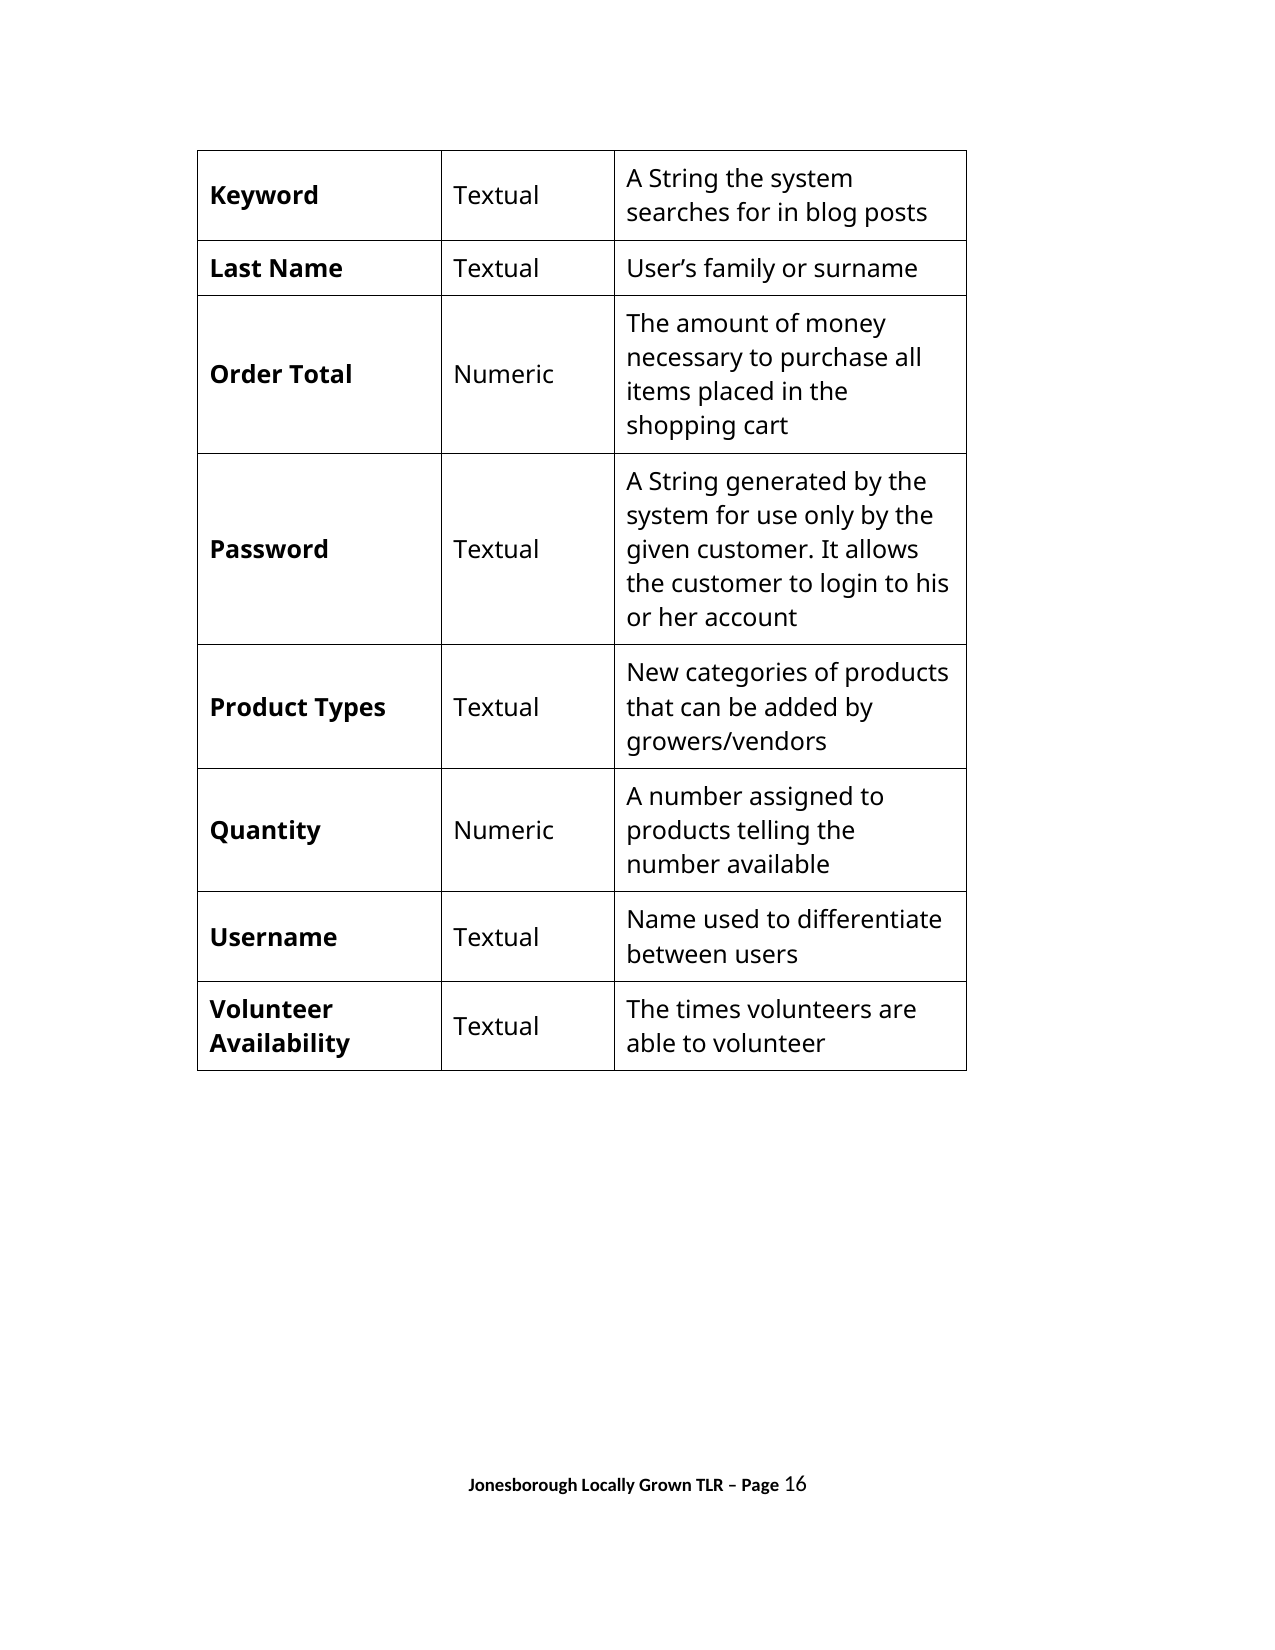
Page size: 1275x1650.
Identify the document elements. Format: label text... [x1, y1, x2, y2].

table_cell Name used to differentiate between users [615, 892, 966, 981]
table_cell Textual [442, 151, 614, 239]
table_cell New categories of products that can be added by growers/vendors [615, 645, 966, 768]
table_cell A String the system searches for in blog posts [615, 151, 966, 239]
table_cell Textual [442, 982, 614, 1070]
table_cell A number assigned to products telling the number available [615, 769, 966, 891]
table_cell Password [198, 454, 441, 644]
table_cell Quantity [198, 769, 441, 891]
table_cell Keyword [198, 151, 441, 239]
table_cell The amount of money necessary to purchase all items placed in the shopping cart [615, 296, 966, 452]
table_cell Textual [442, 645, 614, 768]
table_cell Numeric [442, 769, 614, 891]
table_cell Last Name [198, 241, 441, 295]
table_cell The times volunteers are able to volunteer [615, 982, 966, 1070]
table_cell A String generated by the system for use only by the given customer. It allows the customer to login to his or her account [615, 454, 966, 644]
table_cell Textual [442, 241, 614, 295]
table_cell Order Total [198, 296, 441, 452]
table_cell Textual [442, 892, 614, 981]
table_cell Textual [442, 454, 614, 644]
table_cell Volunteer Availability [198, 982, 441, 1070]
table_cell User’s family or surname [615, 241, 966, 295]
table_cell Numeric [442, 296, 614, 452]
table_cell Username [198, 892, 441, 981]
table_cell Product Types [198, 645, 441, 768]
